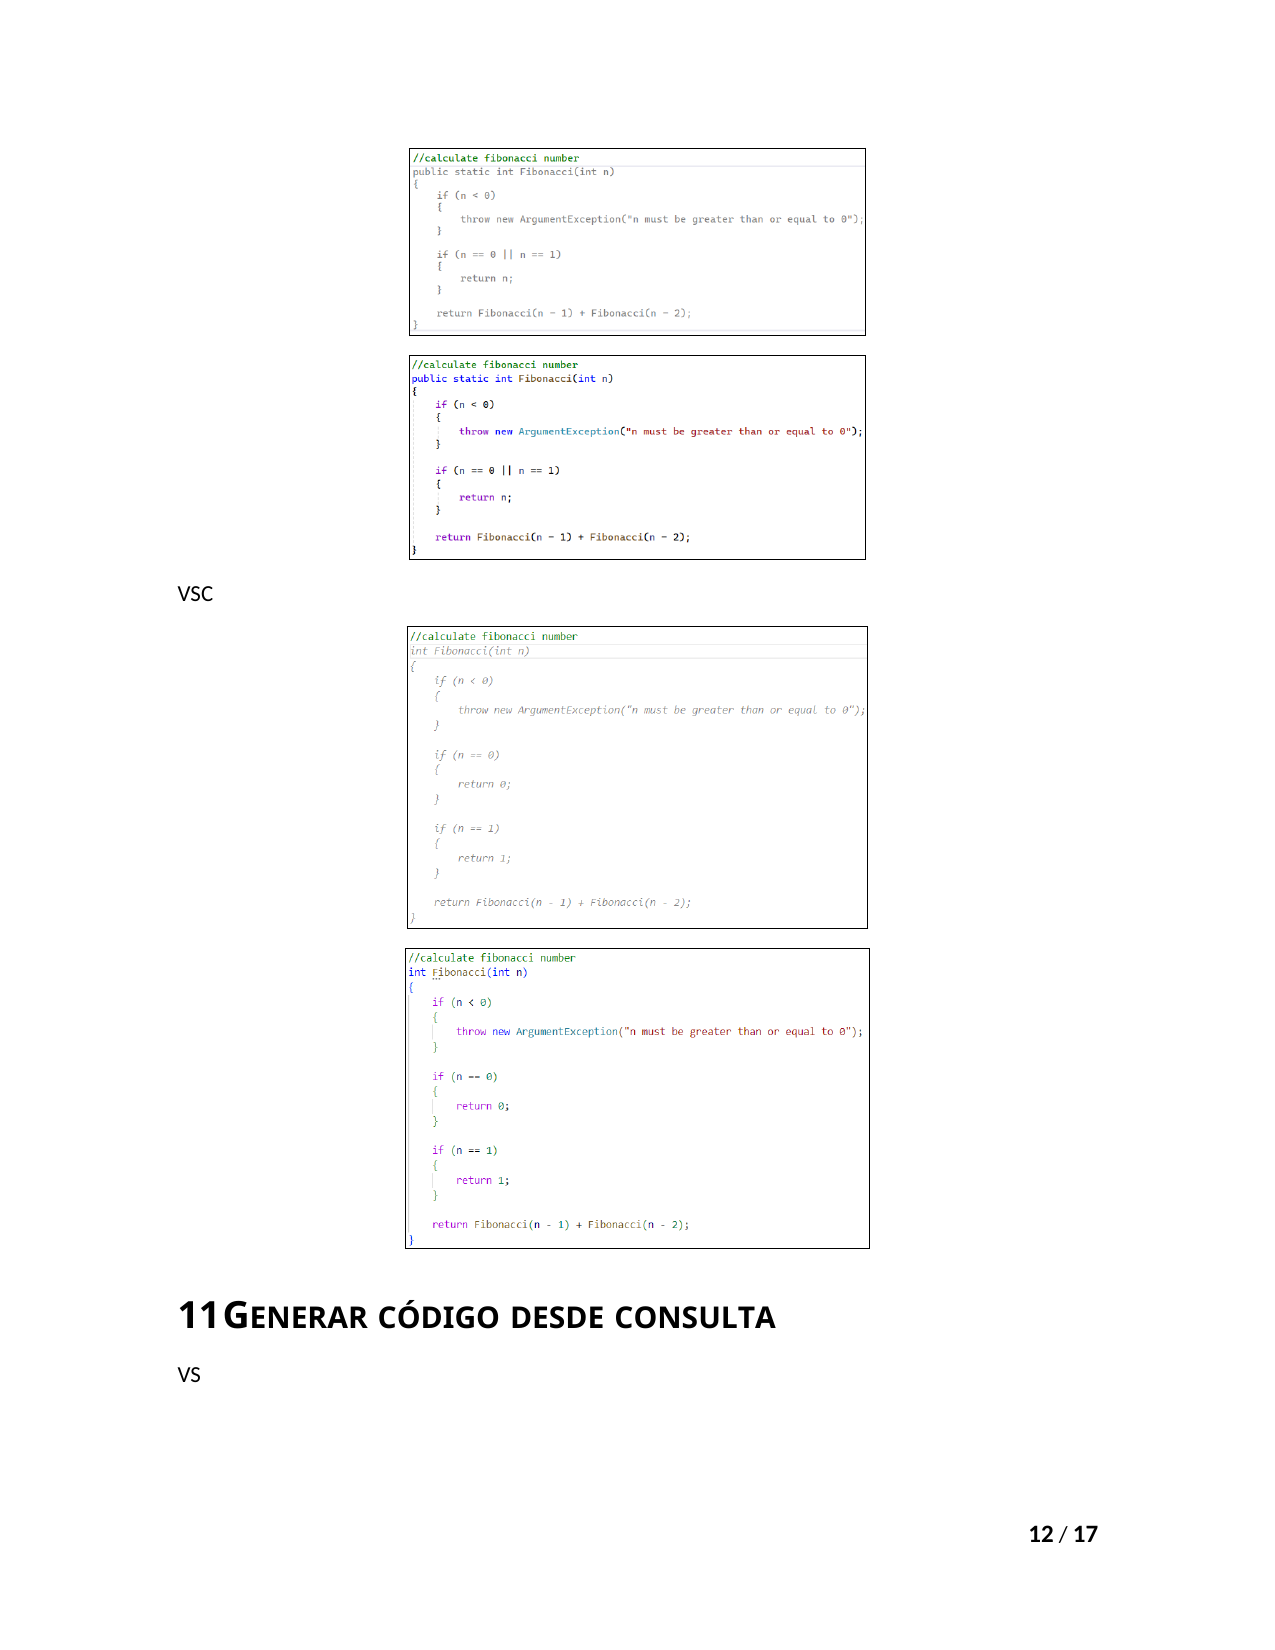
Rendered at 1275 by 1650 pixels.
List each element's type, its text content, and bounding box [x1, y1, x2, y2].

picture [406, 949, 869, 1248]
picture [408, 627, 867, 928]
picture [410, 149, 865, 335]
subtitle Generar código desde consulta [177, 1289, 1098, 1340]
text VS [177, 1361, 1098, 1389]
text VSC [177, 579, 1098, 607]
picture [410, 356, 865, 559]
